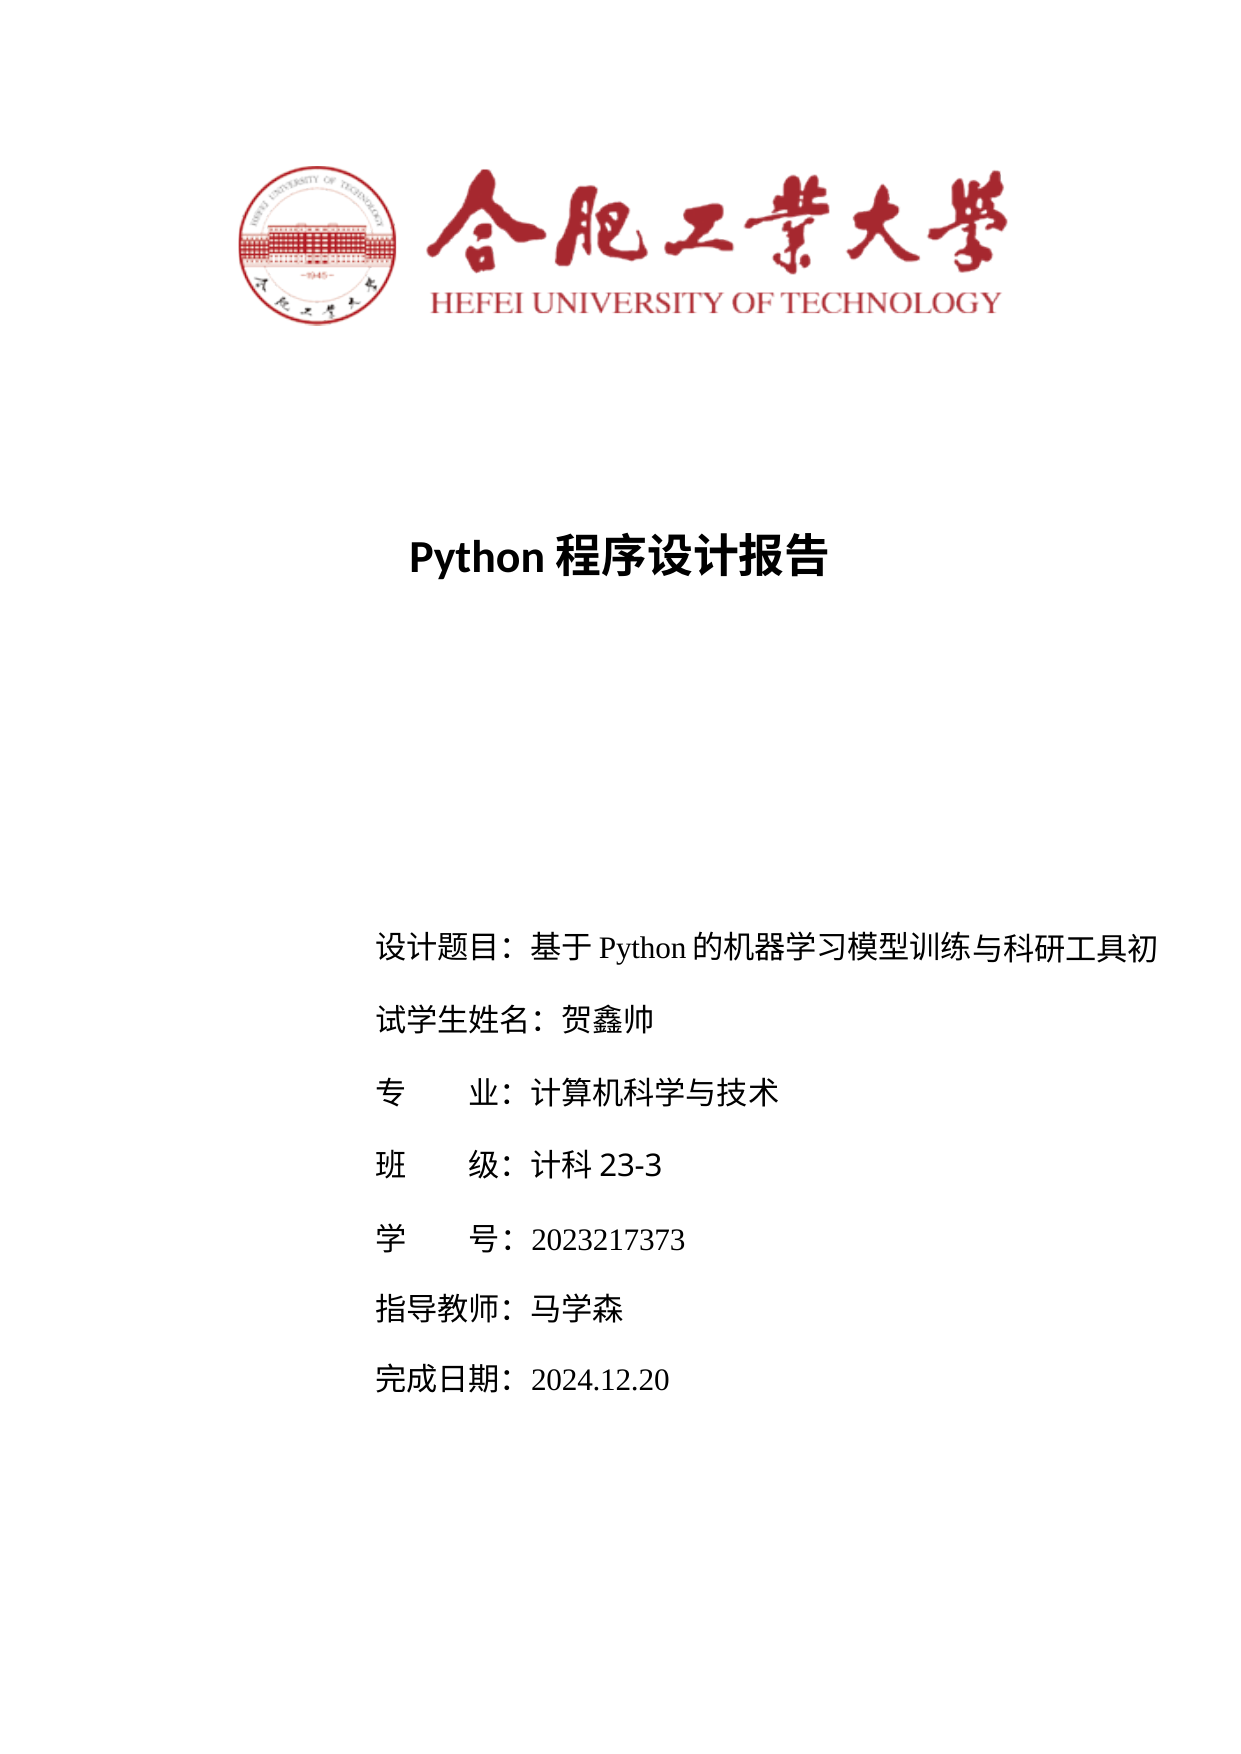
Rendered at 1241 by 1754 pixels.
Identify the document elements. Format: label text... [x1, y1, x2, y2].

text 学 号：2023217373 [375, 1214, 1192, 1259]
text 完成日期：2024.12.20 [375, 1354, 1192, 1399]
text 指导教师：马学森 [375, 1284, 1192, 1329]
text 专 业：计算机科学与技术班 级：计科23-3 [375, 1068, 781, 1186]
picture [238, 166, 1008, 326]
text 设计题目：基于Python的机器学习模型训练与科研工具初试学生姓名：贺鑫帅 [375, 922, 1181, 1040]
title Python 程序设计报告 [408, 519, 832, 585]
